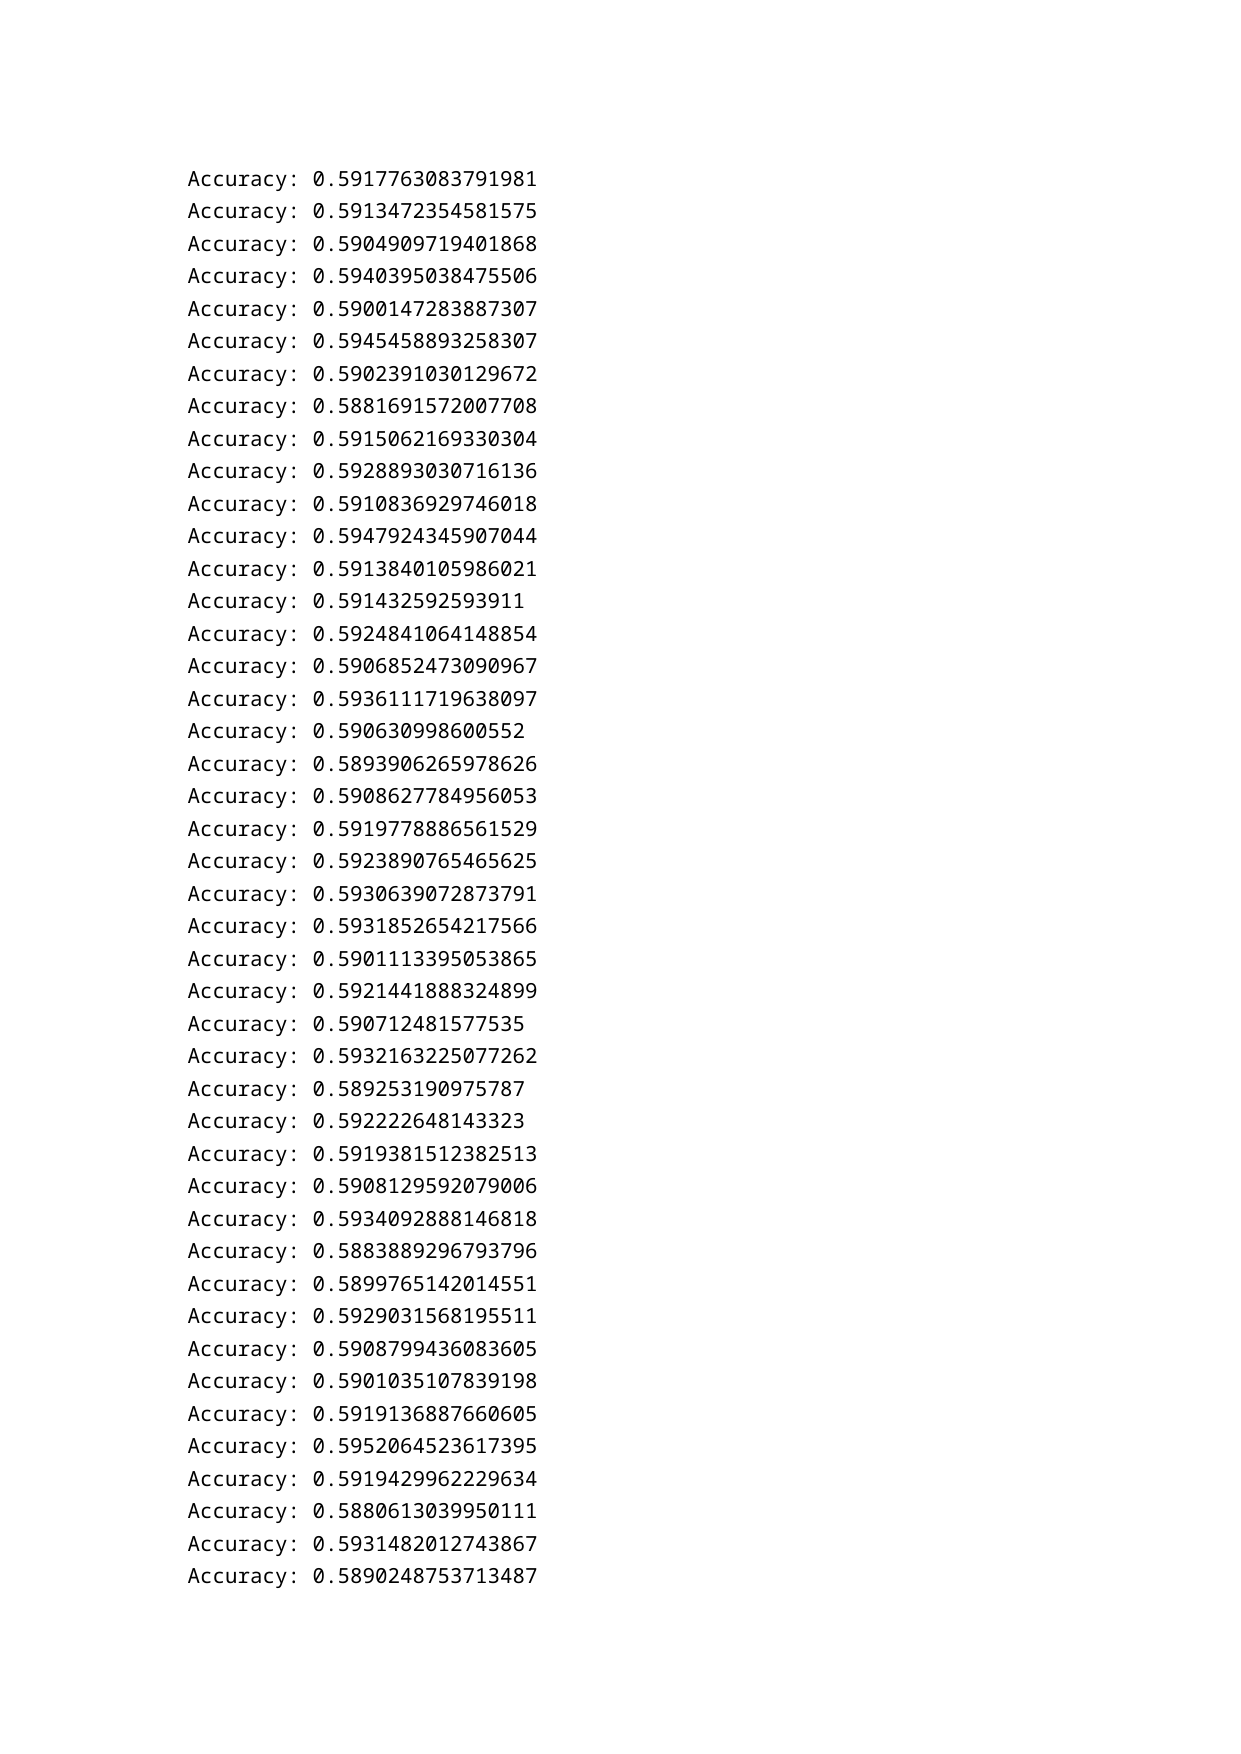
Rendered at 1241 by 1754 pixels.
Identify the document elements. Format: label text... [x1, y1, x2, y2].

text Accuracy: 0.5940395038475506 [187, 259, 1053, 292]
text Accuracy: 0.5901113395053865 [187, 942, 1053, 974]
text Accuracy: 0.5901035107839198 [187, 1364, 1053, 1397]
text Accuracy: 0.5910836929746018 [187, 487, 1053, 519]
text Accuracy: 0.5947924345907044 [187, 519, 1053, 552]
text Accuracy: 0.5928893030716136 [187, 454, 1053, 487]
text Accuracy: 0.5919778886561529 [187, 812, 1053, 844]
text Accuracy: 0.5899765142014551 [187, 1267, 1053, 1299]
text Accuracy: 0.5890248753713487 [187, 1559, 1053, 1592]
text Accuracy: 0.5908129592079006 [187, 1169, 1053, 1202]
text Accuracy: 0.5906852473090967 [187, 649, 1053, 682]
text Accuracy: 0.5936111719638097 [187, 682, 1053, 714]
text Accuracy: 0.5883889296793796 [187, 1234, 1053, 1267]
text Accuracy: 0.5881691572007708 [187, 389, 1053, 422]
text Accuracy: 0.5931852654217566 [187, 909, 1053, 942]
text Accuracy: 0.5921441888324899 [187, 974, 1053, 1007]
text Accuracy: 0.589253190975787 [187, 1072, 1053, 1104]
text Accuracy: 0.5934092888146818 [187, 1202, 1053, 1234]
text Accuracy: 0.5929031568195511 [187, 1299, 1053, 1332]
text Accuracy: 0.591432592593911 [187, 584, 1053, 617]
text Accuracy: 0.5930639072873791 [187, 877, 1053, 909]
text Accuracy: 0.5919136887660605 [187, 1397, 1053, 1429]
text Accuracy: 0.5919381512382513 [187, 1137, 1053, 1169]
text Accuracy: 0.5924841064148854 [187, 617, 1053, 649]
text Accuracy: 0.5919429962229634 [187, 1462, 1053, 1494]
text Accuracy: 0.5915062169330304 [187, 422, 1053, 454]
text Accuracy: 0.590630998600552 [187, 714, 1053, 747]
text Accuracy: 0.5923890765465625 [187, 844, 1053, 877]
text Accuracy: 0.5908627784956053 [187, 779, 1053, 812]
text Accuracy: 0.5900147283887307 [187, 292, 1053, 324]
text Accuracy: 0.5908799436083605 [187, 1332, 1053, 1364]
text Accuracy: 0.590712481577535 [187, 1007, 1053, 1039]
text Accuracy: 0.5931482012743867 [187, 1527, 1053, 1559]
text Accuracy: 0.5904909719401868 [187, 227, 1053, 259]
text Accuracy: 0.5902391030129672 [187, 357, 1053, 389]
text Accuracy: 0.5917763083791981 [187, 162, 1053, 194]
text Accuracy: 0.5932163225077262 [187, 1039, 1053, 1072]
text Accuracy: 0.5893906265978626 [187, 747, 1053, 779]
text Accuracy: 0.592222648143323 [187, 1104, 1053, 1137]
text Accuracy: 0.5952064523617395 [187, 1429, 1053, 1462]
text Accuracy: 0.5880613039950111 [187, 1494, 1053, 1527]
text Accuracy: 0.5913840105986021 [187, 552, 1053, 584]
text Accuracy: 0.5913472354581575 [187, 194, 1053, 227]
text Accuracy: 0.5945458893258307 [187, 324, 1053, 357]
